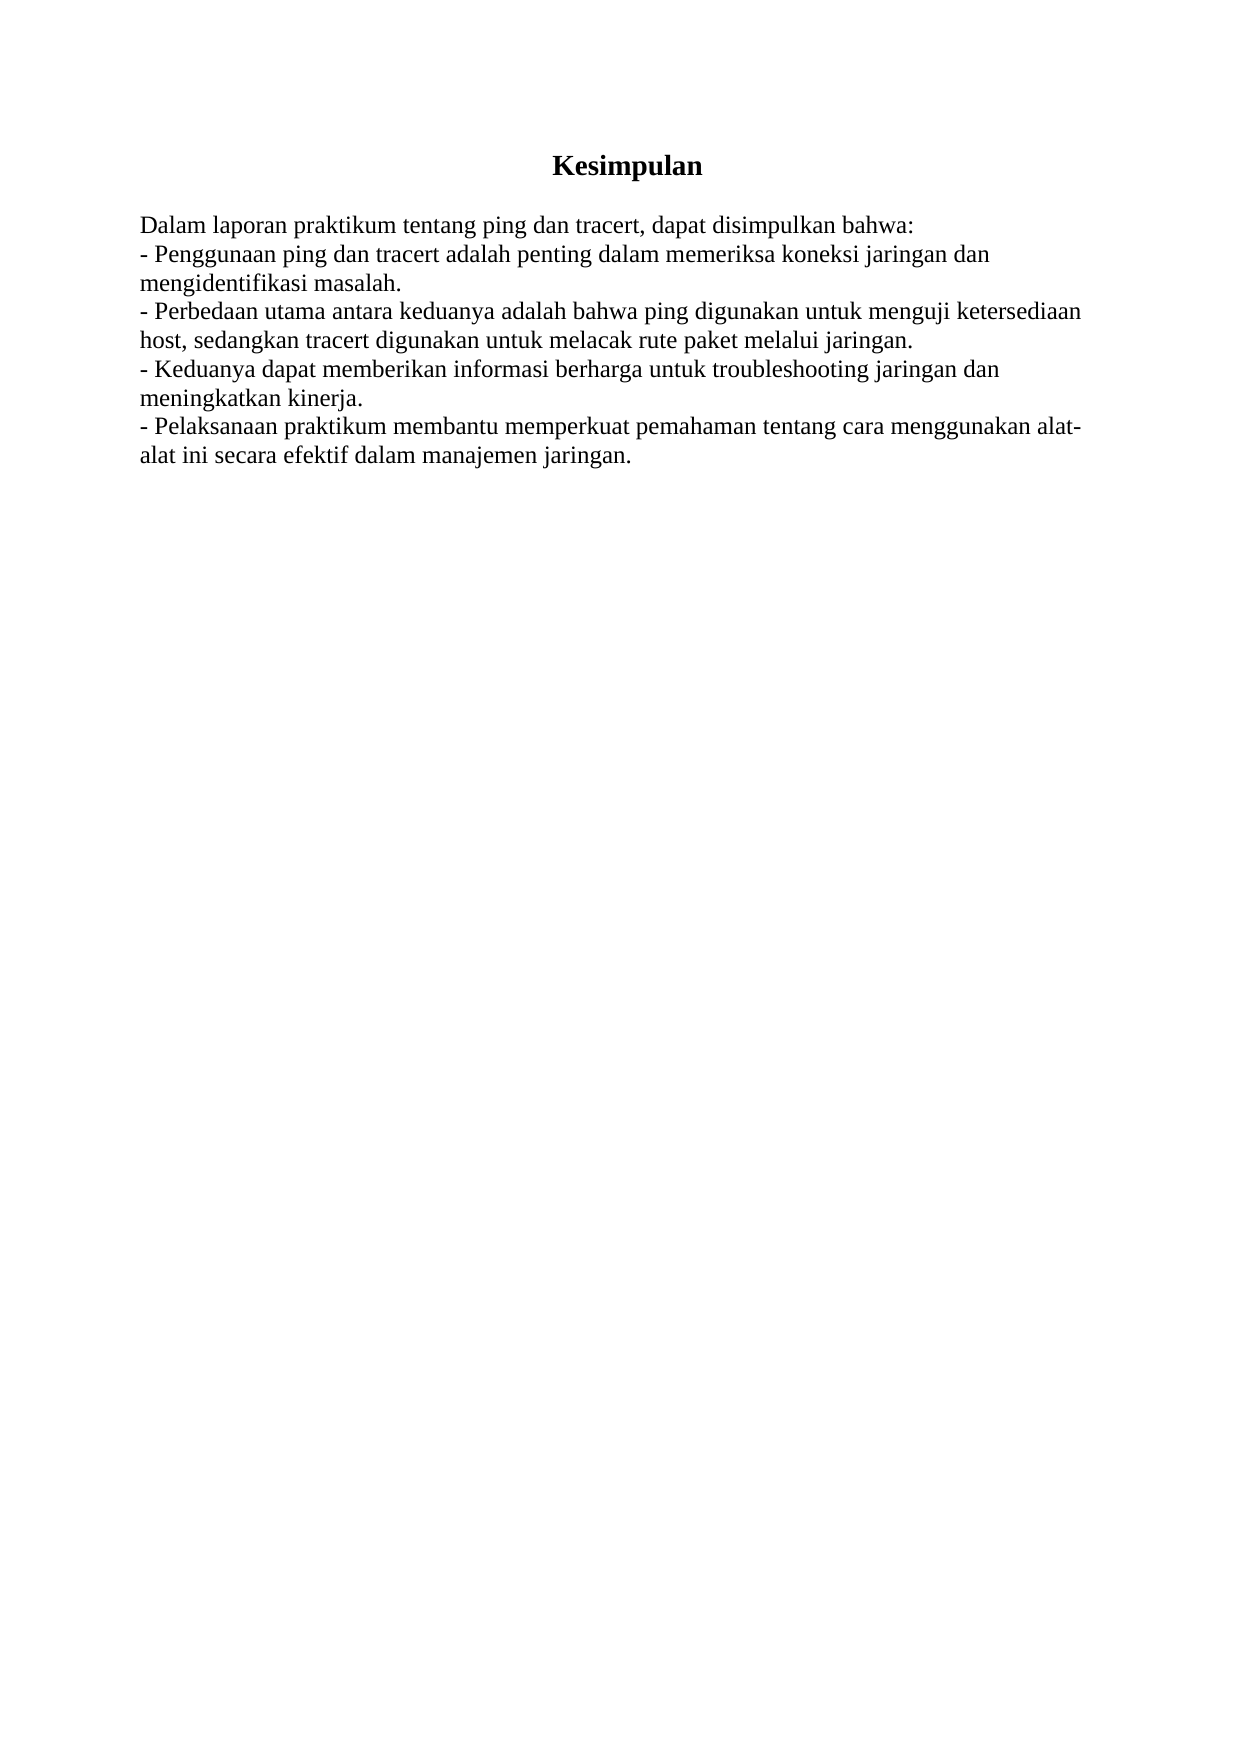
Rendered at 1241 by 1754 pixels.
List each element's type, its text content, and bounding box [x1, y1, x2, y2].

text Dalam laporan praktikum tentang ping dan tracert, dapat disimpulkan bahwa: [139, 210, 1115, 239]
text - Perbedaan utama antara keduanya adalah bahwa ping digunakan untuk menguji ketersediaan host, sedangkan tracert digunakan untuk melacak rute paket melalui jaringan. [139, 296, 1115, 354]
text - Keduanya dapat memberikan informasi berharga untuk troubleshooting jaringan dan meningkatkan kinerja. [139, 354, 1115, 411]
text - Pelaksanaan praktikum membantu memperkuat pemahaman tentang cara menggunakan alat-alat ini secara efektif dalam manajemen jaringan. [139, 411, 1115, 469]
text - Penggunaan ping dan tracert adalah penting dalam memeriksa koneksi jaringan dan mengidentifikasi masalah. [139, 239, 1115, 296]
text Kesimpulan [139, 148, 1115, 181]
